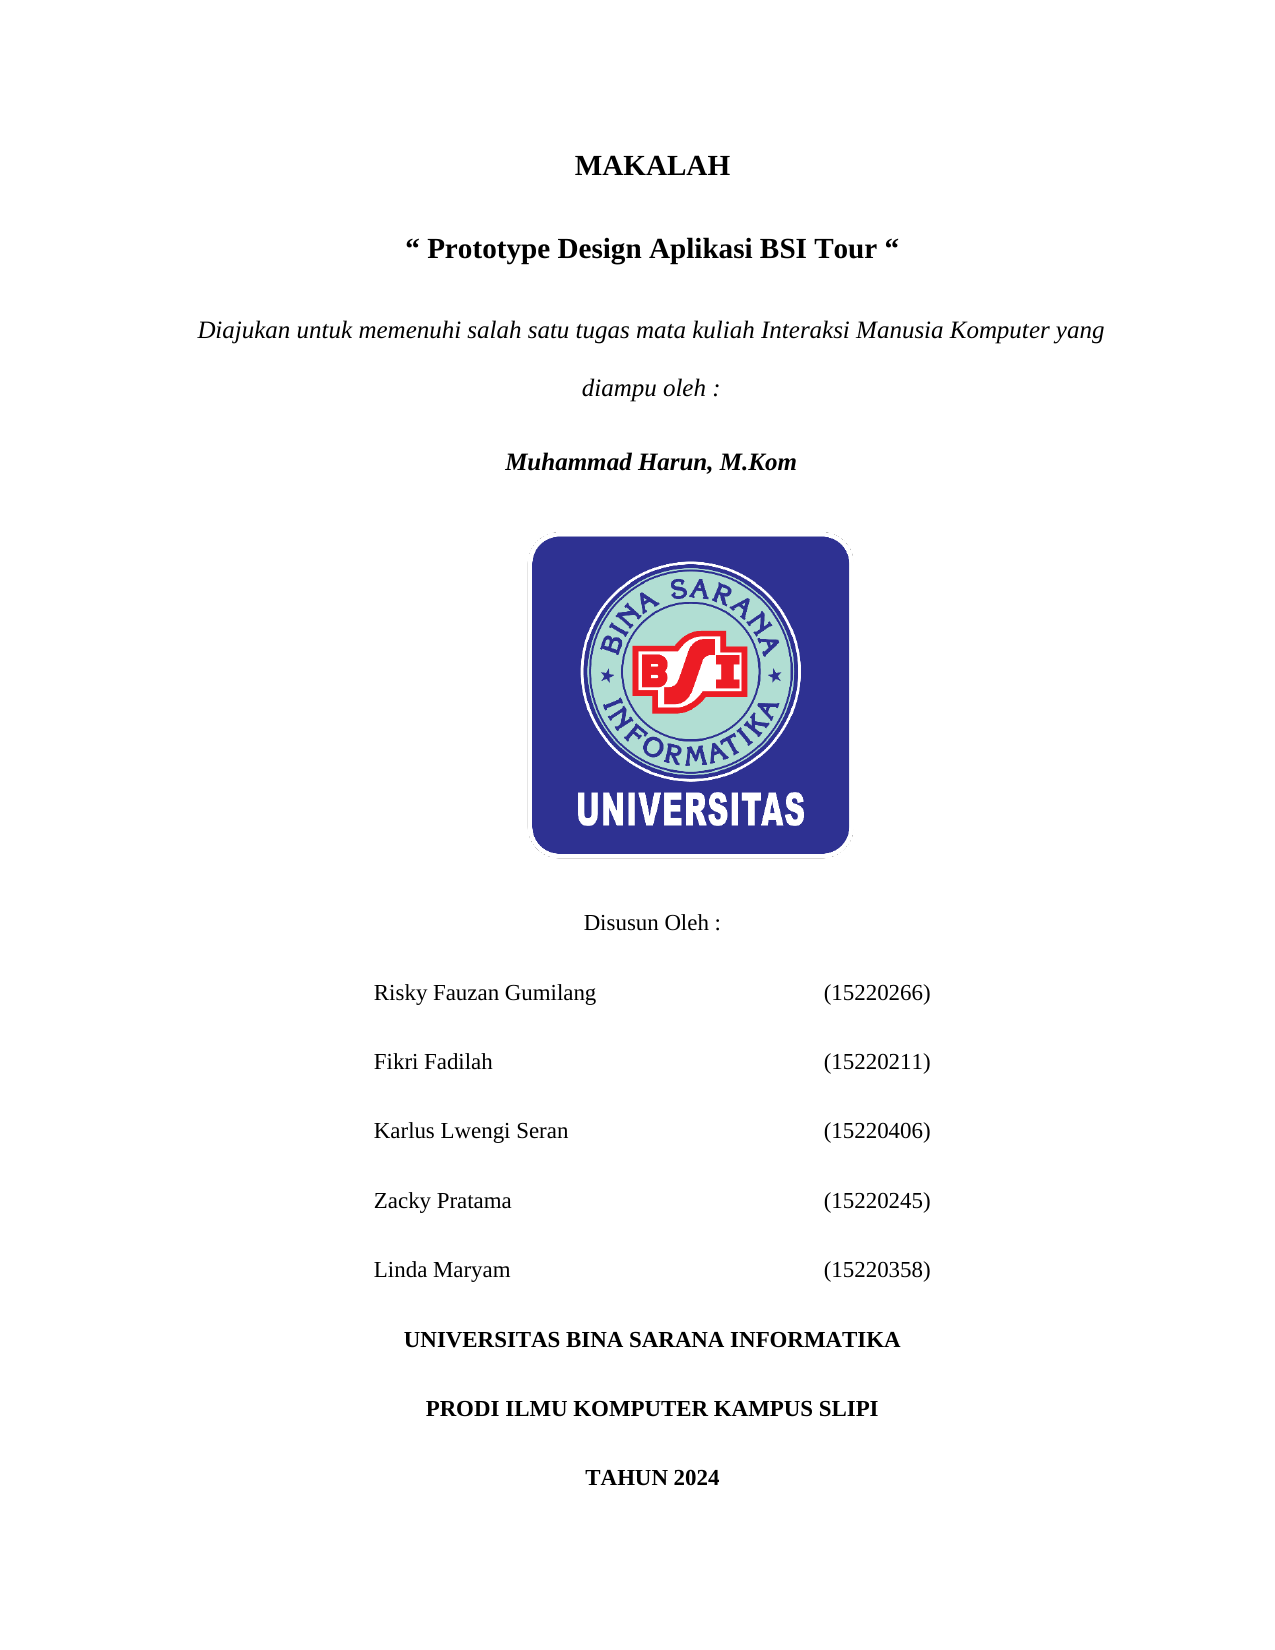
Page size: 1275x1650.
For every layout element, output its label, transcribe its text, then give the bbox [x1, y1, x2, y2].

text UNIVERSITAS BINA SARANA INFORMATIKA [177, 1326, 1127, 1352]
text Karlus Lwengi Seran (15220406) [177, 1118, 1127, 1144]
text TAHUN 2024 [177, 1464, 1127, 1491]
text Disusun Oleh : [177, 909, 1127, 936]
text PRODI ILMU KOMPUTER KAMPUS SLIPI [177, 1395, 1127, 1421]
text Zacky Pratama (15220245) [177, 1187, 1127, 1213]
text Fikri Fadilah (15220211) [177, 1048, 1127, 1074]
text “ Prototype Design Aplikasi BSI Tour “ [177, 231, 1127, 265]
text MAKALAH [177, 148, 1127, 181]
text Diajukan untuk memenuhi salah satu tugas mata kuliah Interaksi Manusia Komputer yang diampu oleh : [177, 315, 1127, 401]
text Muhammad Harun, M.Kom [177, 447, 1127, 476]
text Risky Fauzan Gumilang (15220266) [177, 979, 1127, 1005]
text Linda Maryam (15220358) [177, 1256, 1127, 1283]
picture [519, 521, 861, 865]
